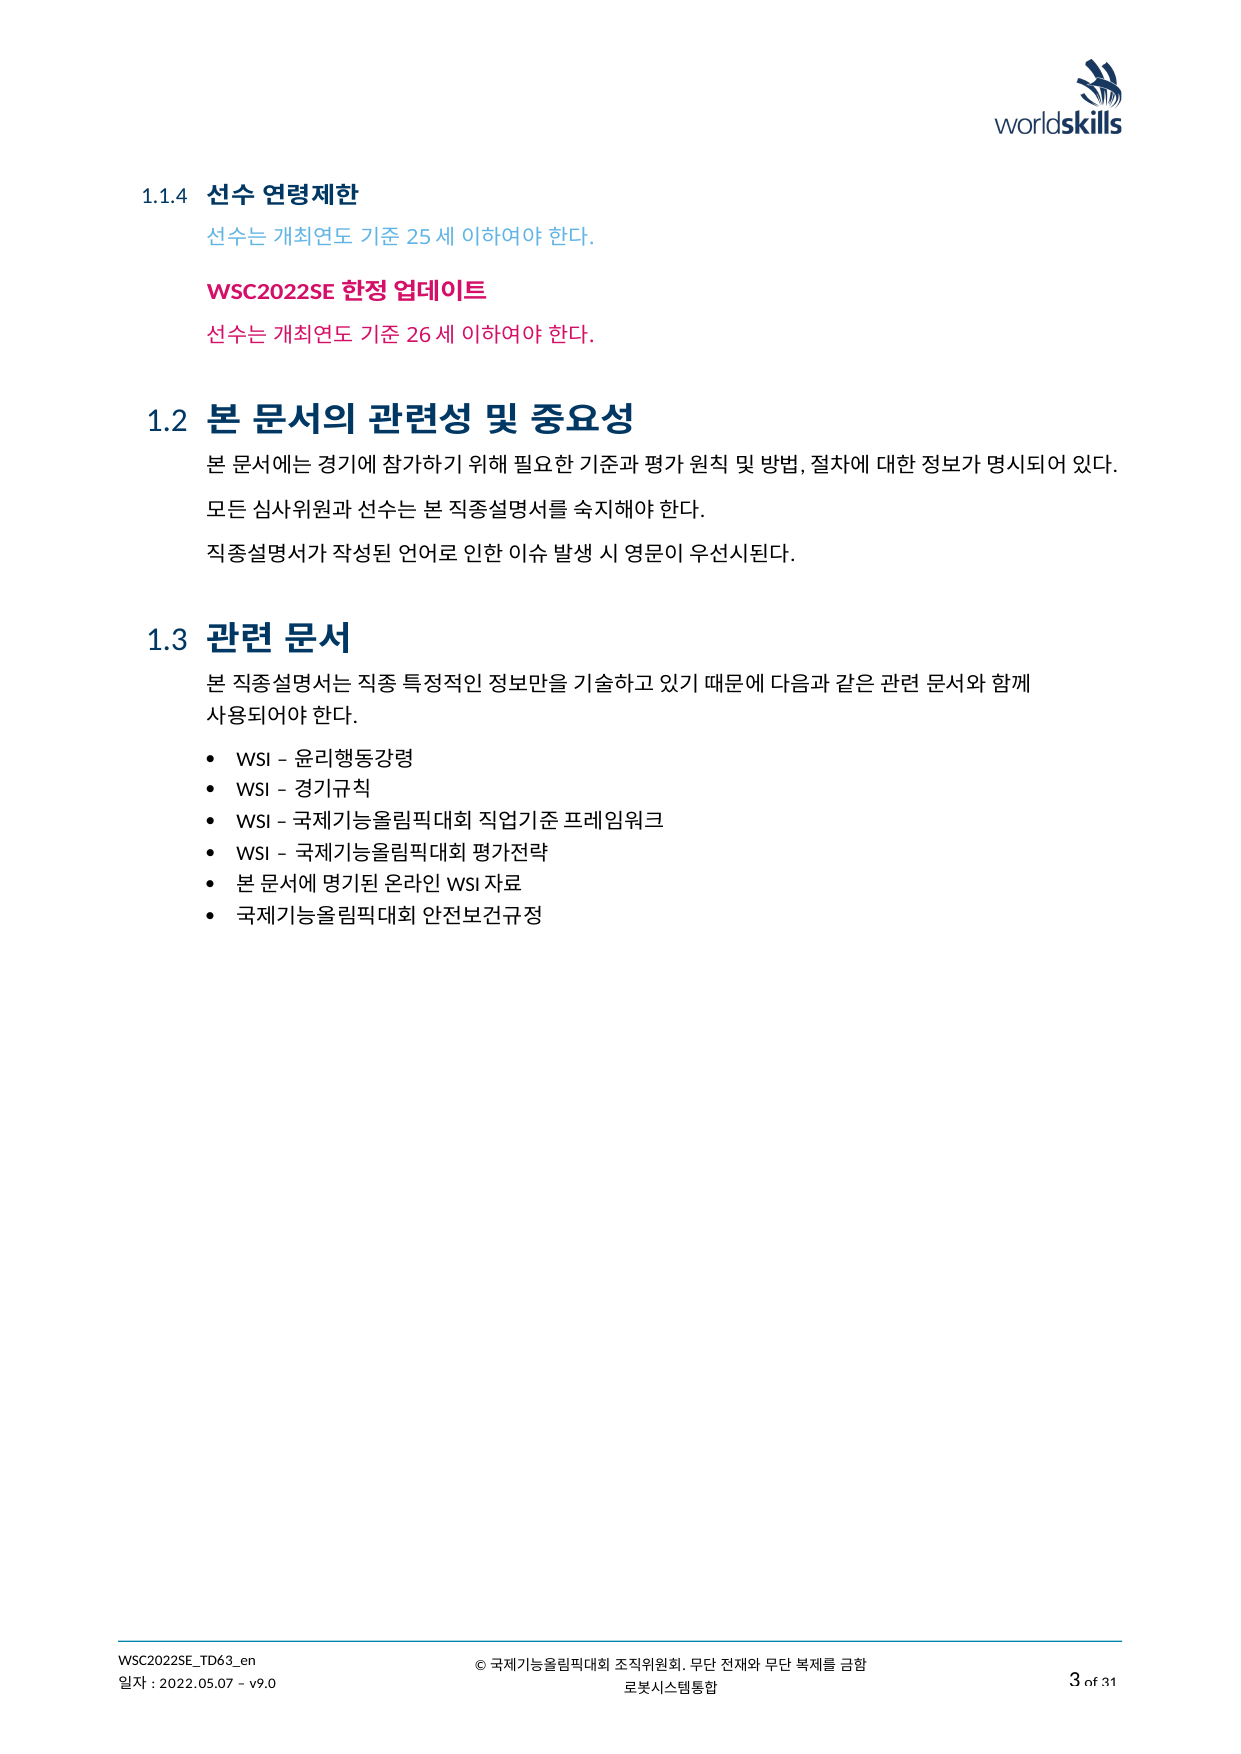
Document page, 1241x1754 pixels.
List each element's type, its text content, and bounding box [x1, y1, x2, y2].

text 본 직종설명서는 직종 특정적인 정보만을 기술하고 있기 때문에 다음과 같은 관련 문서와 함께 사용되어야 한다. [207, 668, 1114, 730]
list WSI – 경기규칙 [207, 774, 1163, 802]
list WSI – 국제기능올림픽대회 직업기준 프레임워크 [207, 804, 1163, 834]
subtitle 선수 연령제한 [141, 177, 1163, 210]
list WSI – 윤리행동강령 [207, 744, 1163, 772]
list 국제기능올림픽대회 안전보건규정 [206, 899, 1163, 930]
text 모든 심사위원과 선수는 본 직종설명서를 숙지해야 한다. [207, 493, 1163, 523]
text 본 문서에는 경기에 참가하기 위해 필요한 기준과 평가 원칙 및 방법, 절차에 대한 정보가 명시되어 있다. [207, 449, 1114, 479]
subtitle 본 문서의 관련성 및 중요성 [146, 392, 1163, 441]
subtitle 관련 문서 [146, 611, 1163, 660]
picture [994, 59, 1122, 134]
text 직종설명서가 작성된 언어로 인한 이슈 발생 시 영문이 우선시된다. [207, 538, 1114, 568]
list 본 문서에 명기된 온라인 WSI 자료 [206, 868, 1163, 898]
list WSI – 국제기능올림픽대회 평가전략 [207, 836, 1163, 866]
text WSC2022SE 한정 업데이트 [207, 273, 1163, 306]
text 선수는 개최연도 기준 26세 이하여야 한다. [207, 319, 1163, 349]
text 선수는 개최연도 기준 25세 이하여야 한다. [207, 220, 1163, 251]
